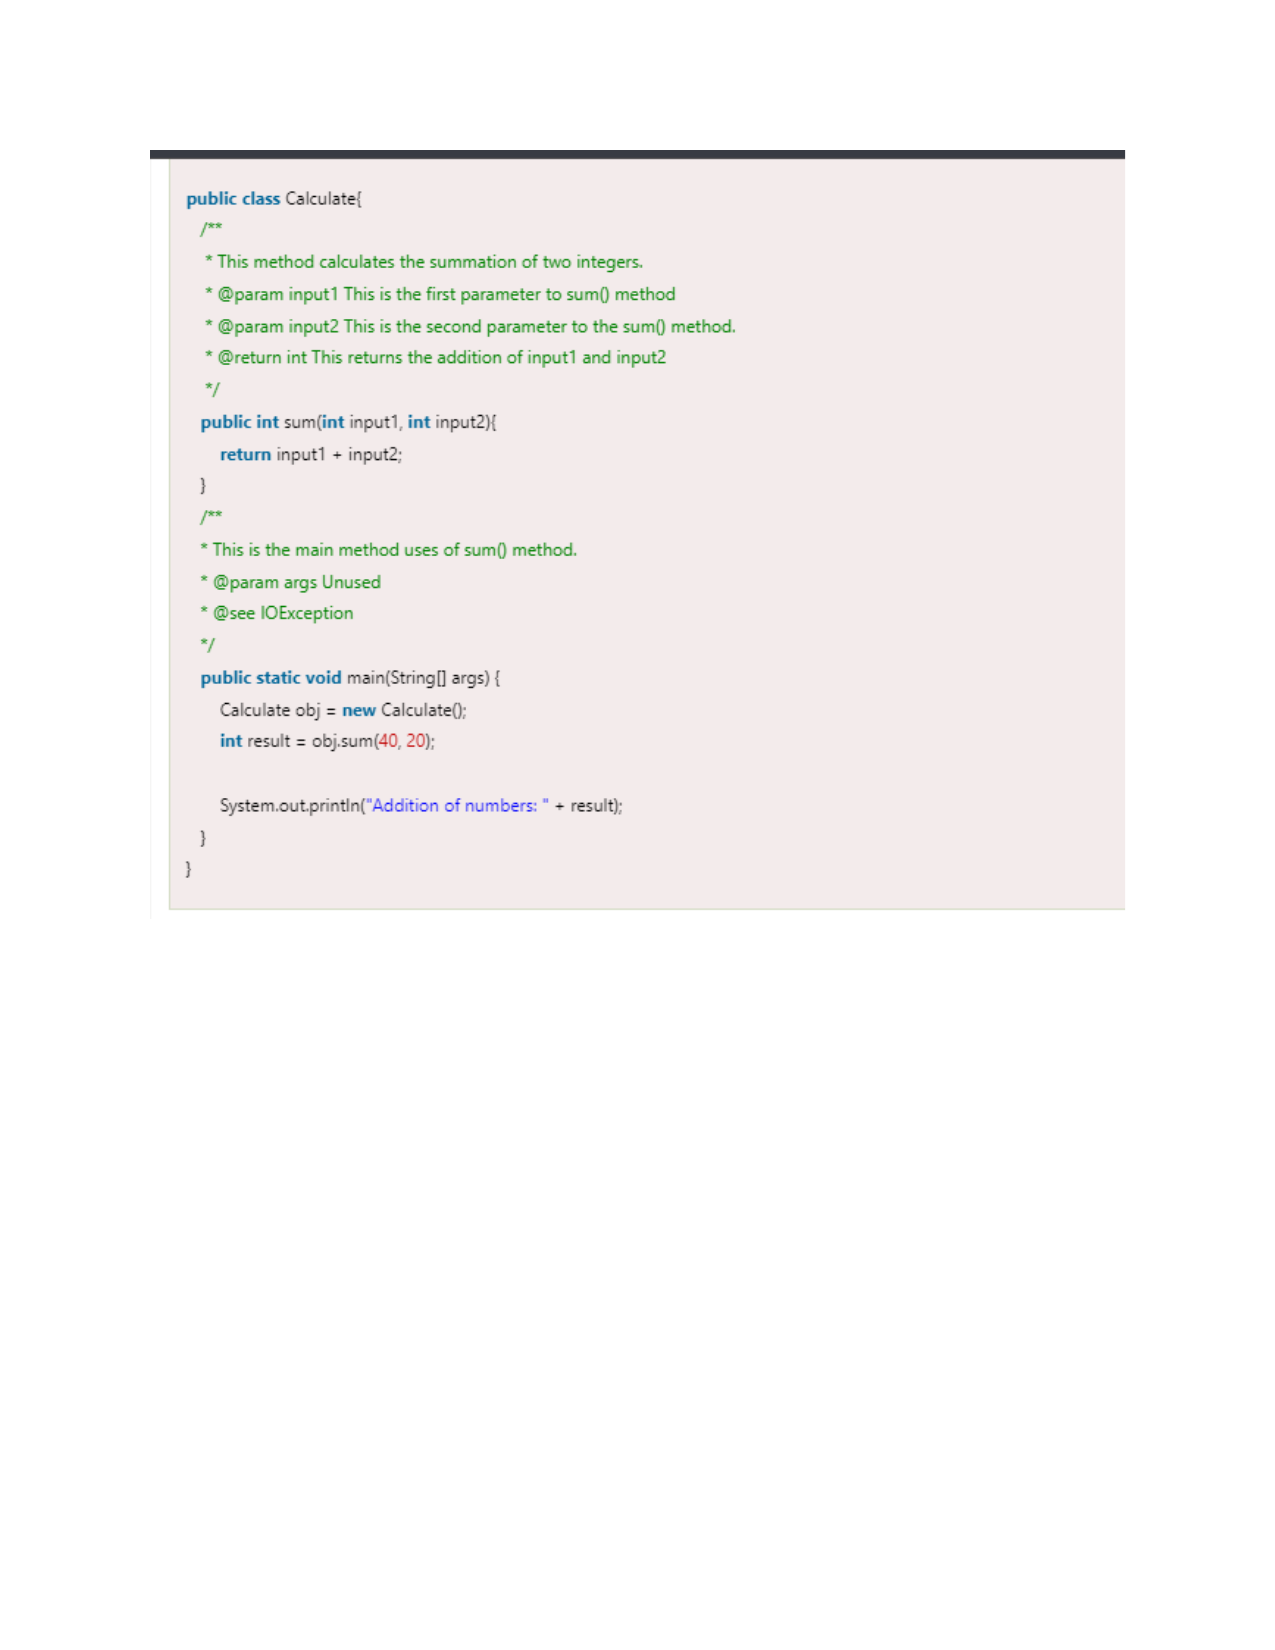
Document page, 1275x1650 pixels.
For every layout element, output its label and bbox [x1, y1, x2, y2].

picture [150, 150, 1125, 919]
